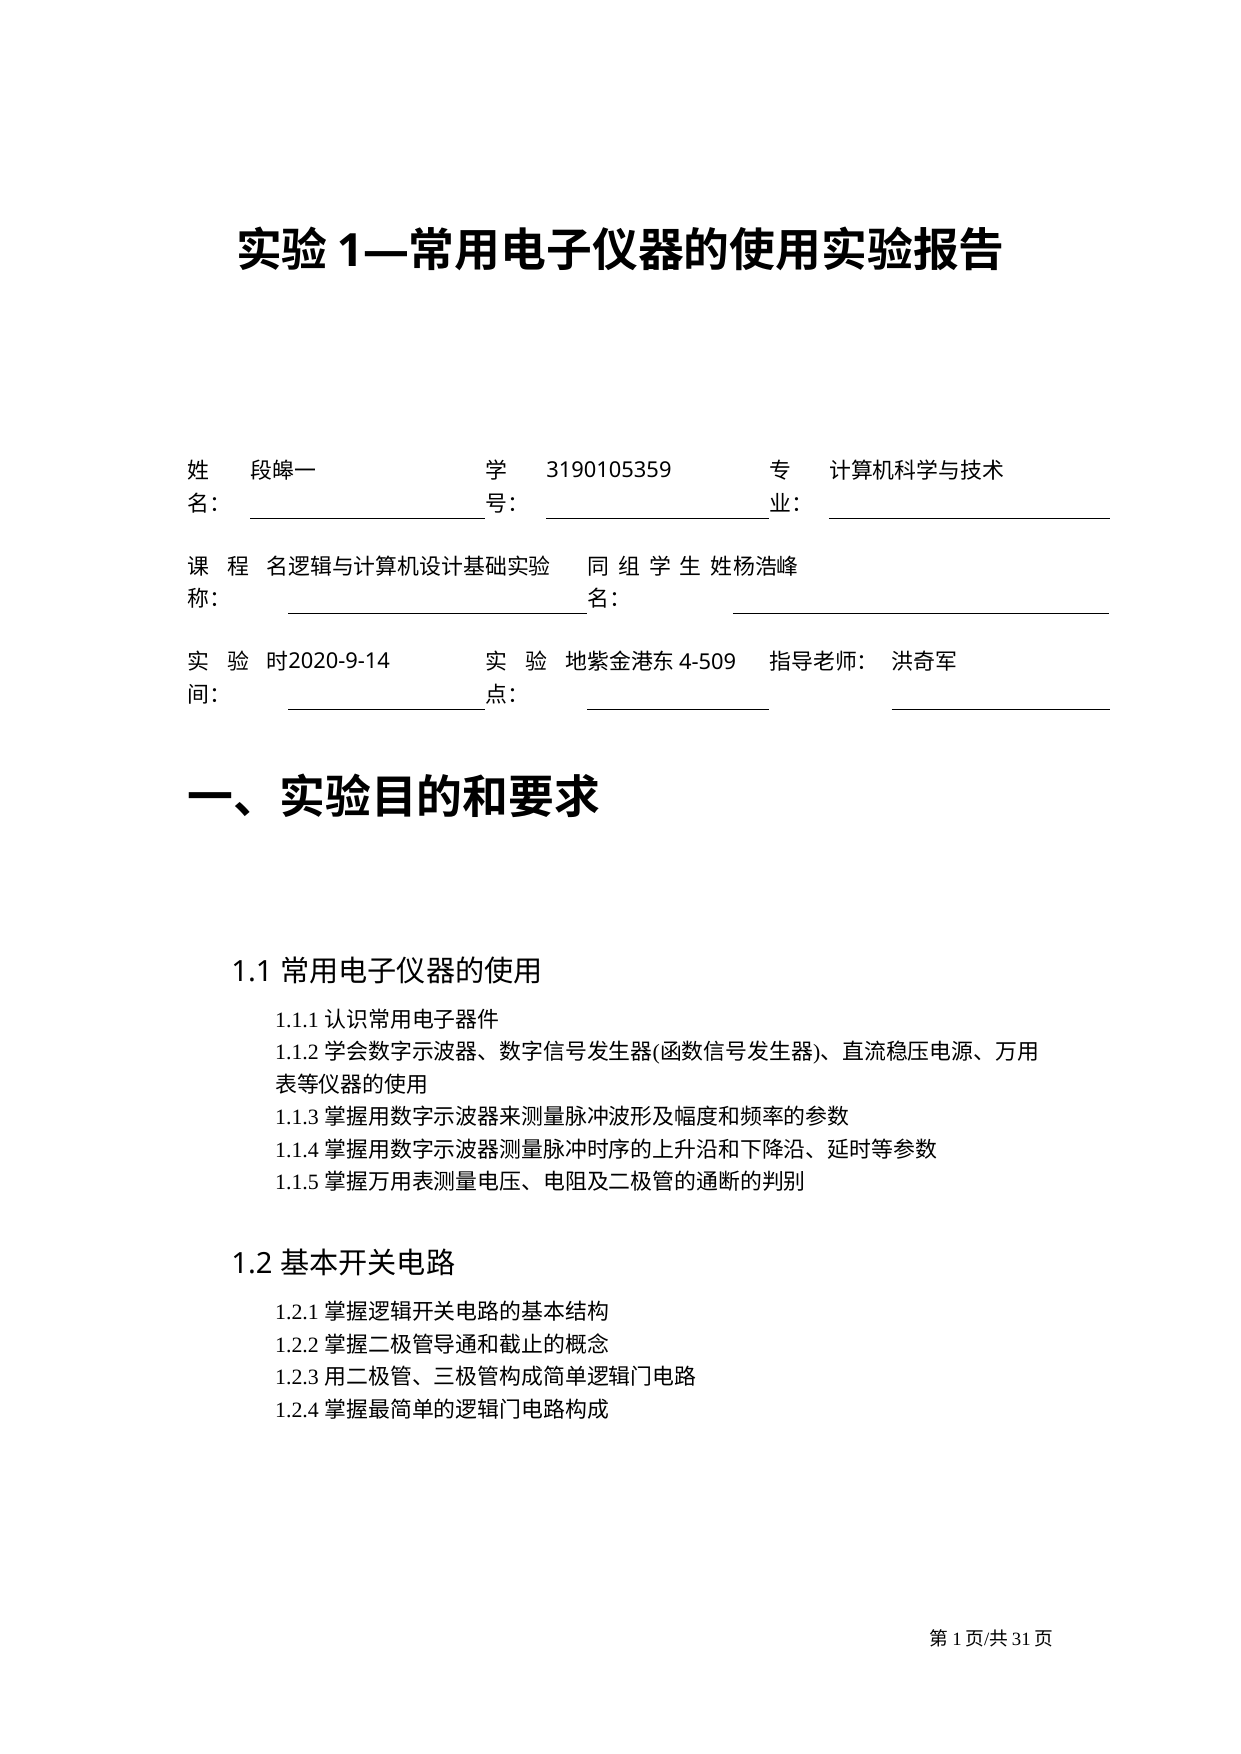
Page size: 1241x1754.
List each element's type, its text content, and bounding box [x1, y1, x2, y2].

text 1.2.1 掌握逻辑开关电路的基本结构 [275, 1294, 1053, 1326]
table_cell 实验地点： [485, 614, 587, 709]
table_cell 指导老师： [769, 614, 892, 709]
text 1.2.2 掌握二极管导通和截止的概念 [275, 1326, 1053, 1359]
text 1.1.4 掌握用数字示波器测量脉冲时序的上升沿和下降沿、延时等参数 [187, 1131, 1053, 1164]
table_cell 课程名称： [188, 518, 288, 613]
table_header 姓名： [188, 423, 250, 518]
text 1.1.2 学会数字示波器、数字信号发生器(函数信号发生器)、直流稳压电源、万用表等仪器的使用 [275, 1034, 1053, 1099]
table_cell 紫金港东4-509 [587, 613, 769, 709]
table_cell 同组学生姓名： [587, 519, 733, 613]
text 1.2.3 用二极管、三极管构成简单逻辑门电路 [275, 1359, 1053, 1391]
table_header 计算机科学与技术 [829, 423, 1110, 518]
table_cell 洪奇军 [892, 613, 1110, 709]
table_header 专业： [769, 423, 829, 518]
table_header 学号： [485, 423, 546, 518]
text 1.2.4 掌握最简单的逻辑门电路构成 [275, 1391, 1053, 1424]
text 1.2 基本开关电路 [187, 1229, 1053, 1294]
subtitle 一、实验目的和要求 [187, 745, 1053, 843]
text 1.1.5 掌握万用表测量电压、电阻及二极管的通断的判别 [187, 1164, 1053, 1196]
table_cell 2020-9-14 [288, 614, 485, 709]
table_cell 杨浩峰 [733, 518, 1109, 613]
table_header 段皞一 [250, 423, 485, 518]
text 1.1.3 掌握用数字示波器来测量脉冲波形及幅度和频率的参数 [187, 1099, 1053, 1131]
table_cell 逻辑与计算机设计基础实验 [288, 518, 587, 613]
table_header 3190105359 [546, 423, 769, 518]
text 1.1 常用电子仪器的使用 [187, 936, 1053, 1001]
subtitle 实验1—常用电子仪器的使用实验报告 [187, 197, 1053, 295]
table_cell 实验时间： [188, 613, 288, 709]
text 1.1.1 认识常用电子器件 [187, 1001, 1053, 1034]
